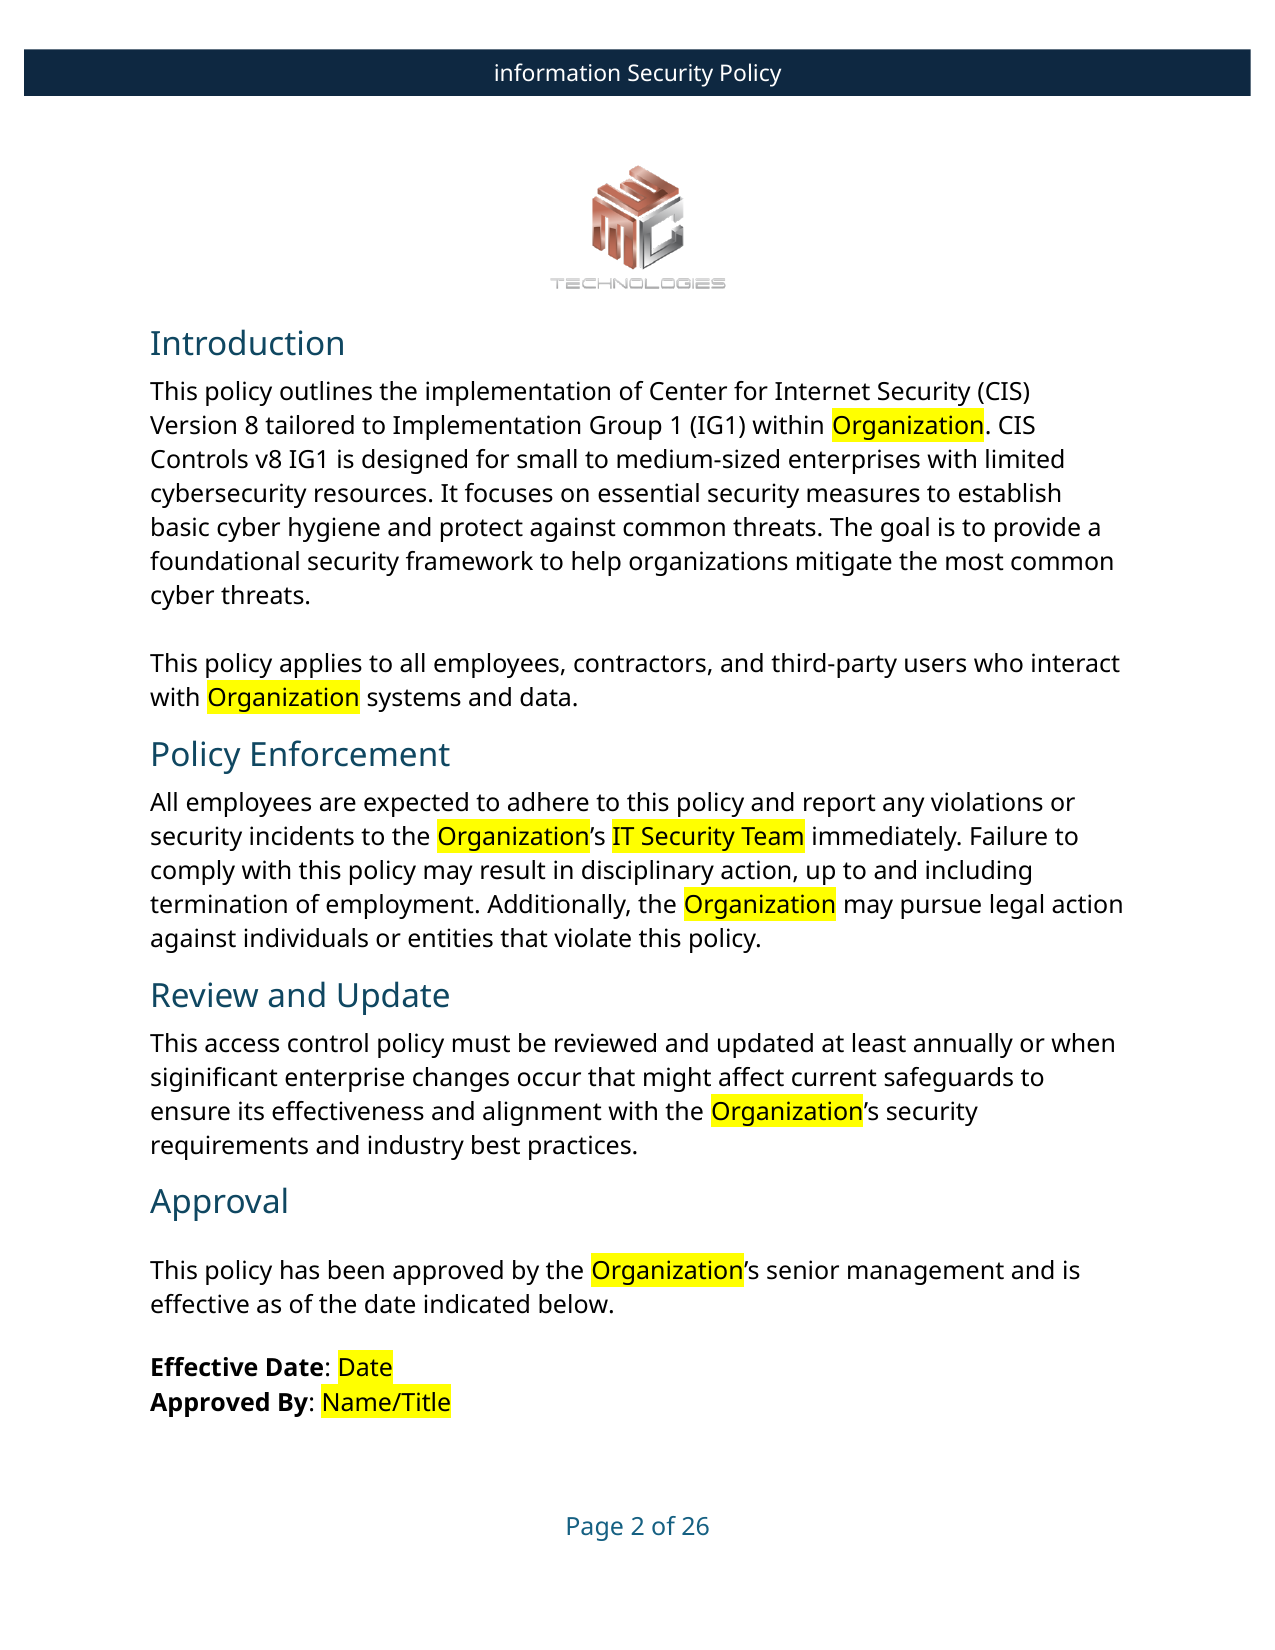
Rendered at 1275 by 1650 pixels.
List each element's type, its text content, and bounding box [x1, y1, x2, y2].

text This policy outlines the implementation of Center for Internet Security (CIS) Version 8 tailored to Implementation Group 1 (IG1) within Organization. CIS Controls v8 IG1 is designed for small to medium-sized enterprises with limited cybersecurity resources. It focuses on essential security measures to establish basic cyber hygiene and protect against common threats. The goal is to provide a foundational security framework to help organizations mitigate the most common cyber threats. [150, 373, 1125, 612]
text This policy applies to all employees, contractors, and third-party users who interact with Organization systems and data. [150, 646, 1125, 714]
text All employees are expected to adhere to this policy and report any violations or security incidents to the Organization’s IT Security Team immediately. Failure to comply with this policy may result in disciplinary action, up to and including termination of employment. Additionally, the Organization may pursue legal action against individuals or entities that violate this policy. [150, 784, 1125, 955]
subtitle Approval [150, 1178, 1125, 1224]
subtitle Policy Enforcement [150, 731, 1125, 776]
text Effective Date: Date Approved By: Name/Title [150, 1350, 338, 1418]
picture [536, 150, 739, 304]
text Effective Date: Date Approved By: Name/Title [393, 1350, 1125, 1418]
text This access control policy must be reviewed and updated at least annually or when siginificant enterprise changes occur that might affect current safeguards to ensure its effectiveness and alignment with the Organization’s security requirements and industry best practices. [150, 1025, 1125, 1162]
subtitle Introduction [150, 320, 1125, 365]
subtitle Review and Update [150, 972, 1125, 1017]
text This policy has been approved by the Organization’s senior management and is effective as of the date indicated below. [150, 1253, 1125, 1321]
